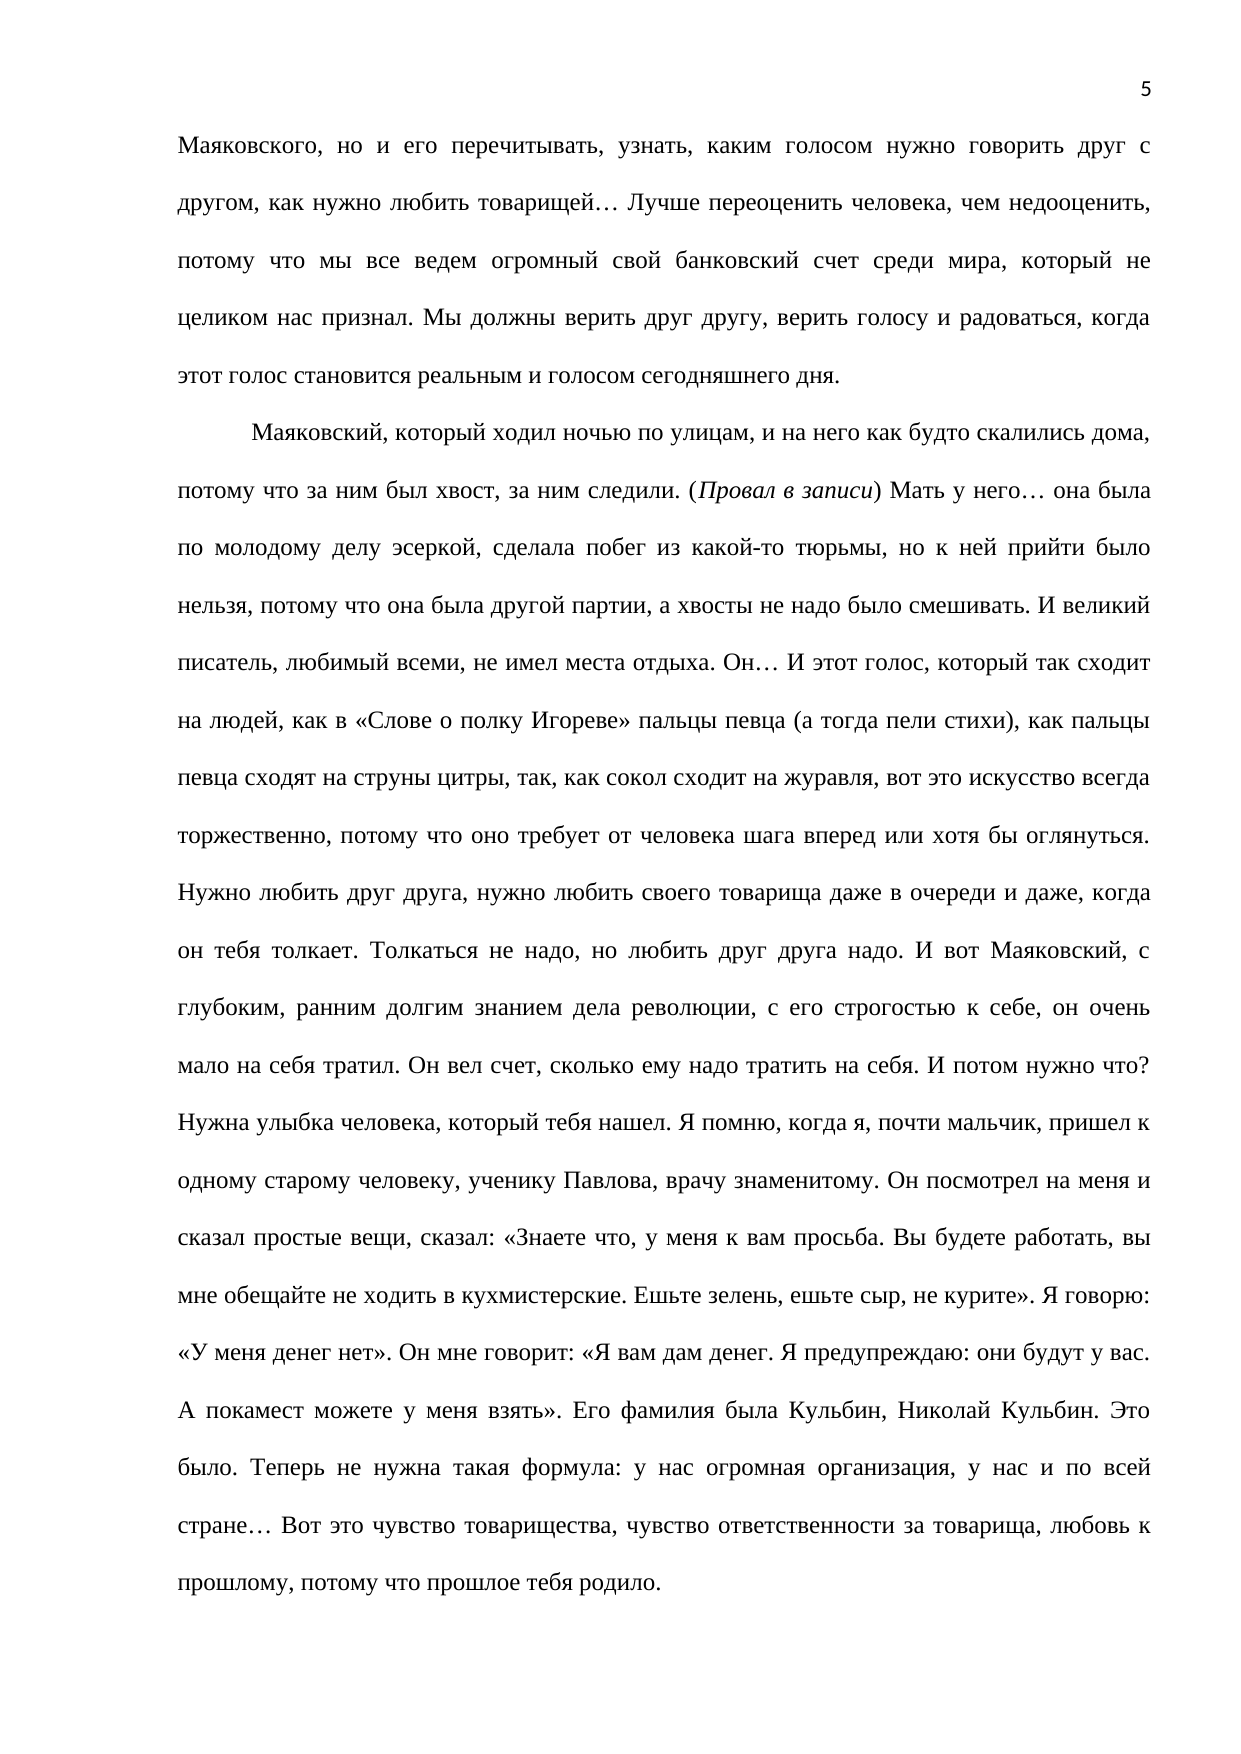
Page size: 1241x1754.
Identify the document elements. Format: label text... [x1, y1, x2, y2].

text Маяковский, который ходил ночью по улицам, и на него как будто скалились дома, потому что за ним был хвост, за ним следили. (Провал в записи) Мать у него… она была по молодому делу эсеркой, сделала побег из какой-то тюрьмы, но к ней прийти было нельзя, потому что она была другой партии, а хвосты не надо было смешивать. И великий писатель, любимый всеми, не имел места отдыха. Он… И этот голос, который так сходит на людей, как в «Слове о полку Игореве» пальцы певца (а тогда пели стихи), как пальцы певца сходят на струны цитры, так, как сокол сходит на журавля, вот это искусство всегда торжественно, потому что оно требует от человека шага вперед или хотя бы оглянуться. Нужно любить друг друга, нужно любить своего товарища даже в очереди и даже, когда он тебя толкает. Толкаться не надо, но любить друг друга надо. И вот Маяковский, с глубоким, ранним долгим знанием дела революции, с его строгостью к себе, он очень мало на себя тратил. Он вел счет, сколько ему надо тратить на себя. И потом нужно что? Нужна улыбка человека, который тебя нашел. Я помню, когда я, почти мальчик, пришел к одному старому человеку, ученику Павлова, врачу знаменитому. Он посмотрел на меня и сказал простые вещи, сказал: «Знаете что, у меня к вам просьба. Вы будете работать, вы мне обещайте не ходить в кухмистерские. Ешьте зелень, ешьте сыр, не курите». Я говорю: «У меня денег нет». Он мне говорит: «Я вам дам денег. Я предупреждаю: они будут у вас. А покамест можете у меня взять». Его фамилия была Кульбин, Николай Кульбин. Это было. Теперь не нужна такая формула: у нас огромная организация, у нас и по всей стране… Вот это чувство товарищества, чувство ответственности за товарища, любовь к прошлому, потому что прошлое тебя родило. [177, 417, 1152, 1596]
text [177, 130, 1152, 388]
